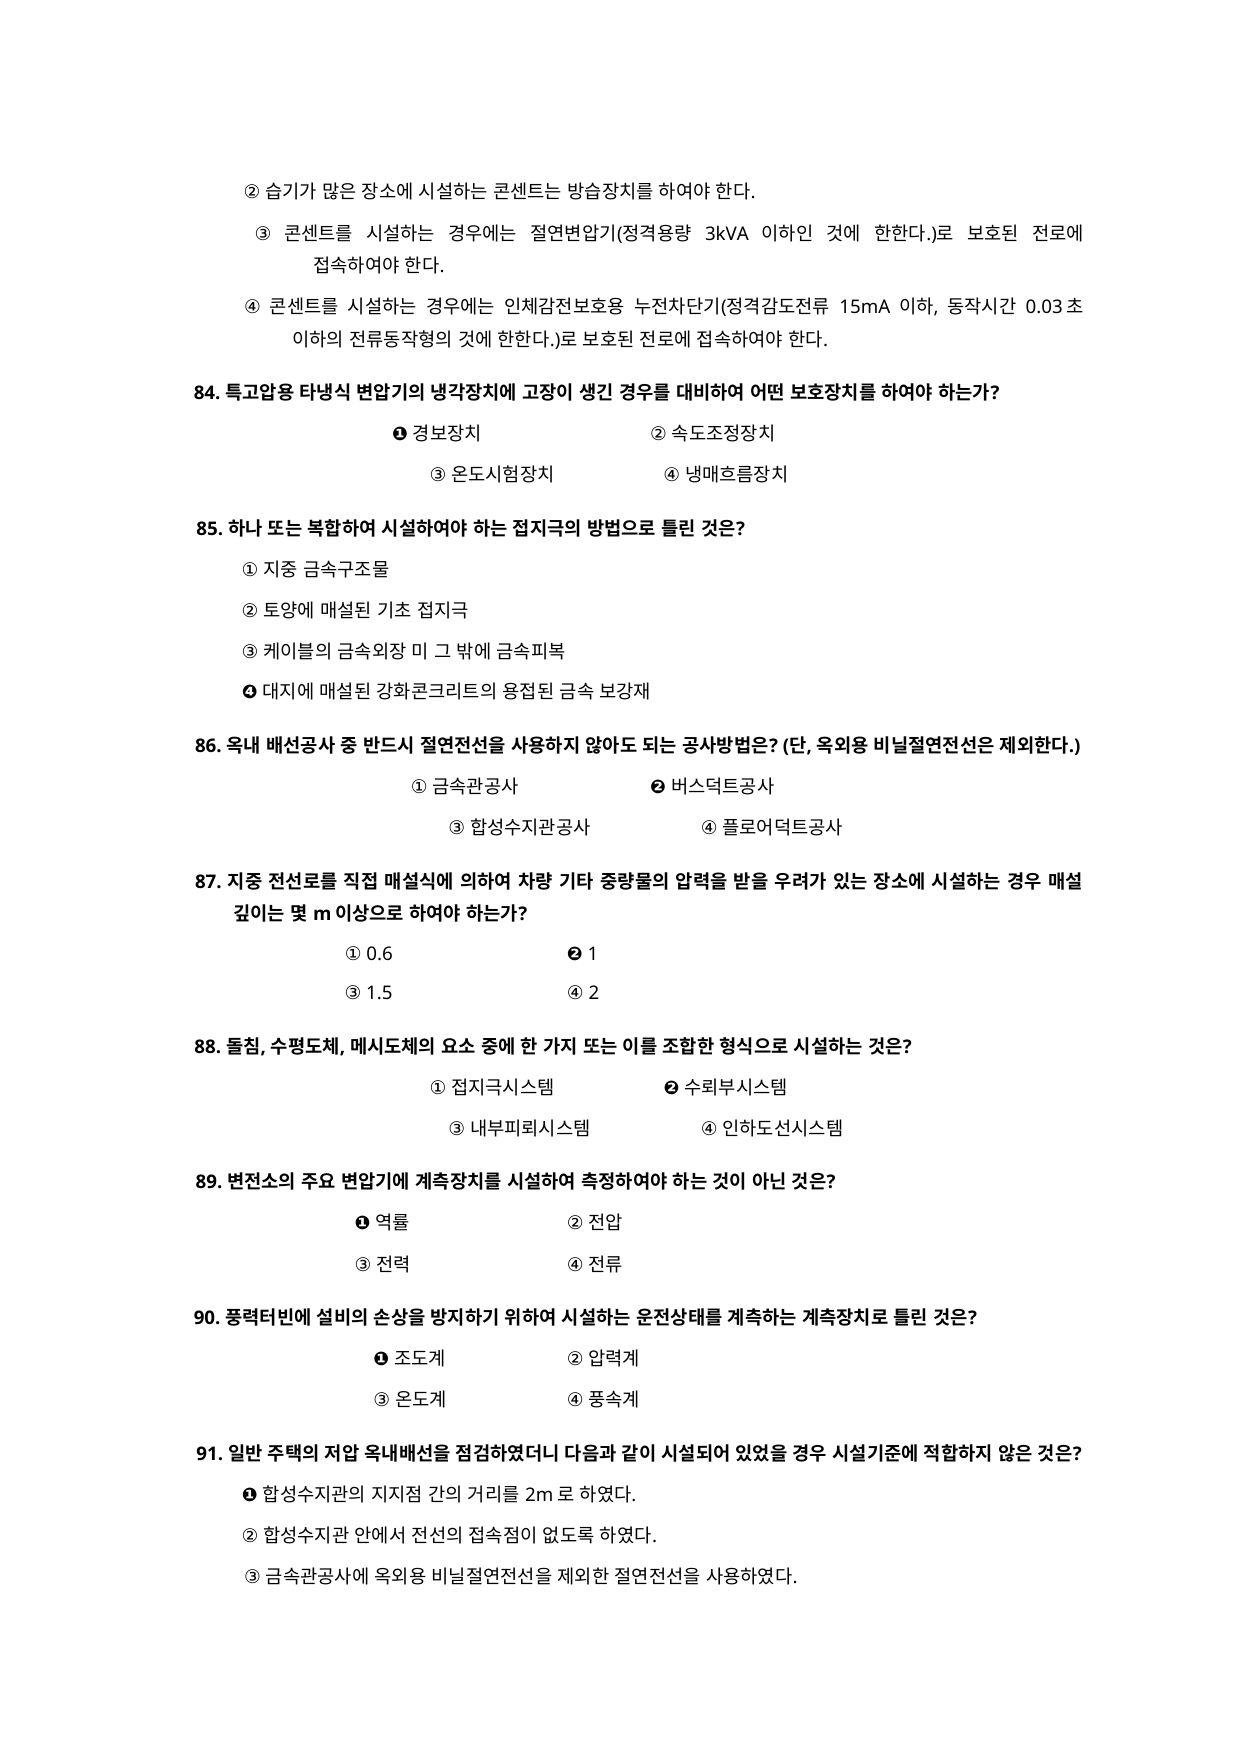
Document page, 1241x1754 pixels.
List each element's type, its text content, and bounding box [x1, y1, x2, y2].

text ③ 합성수지관공사 ④ 플로어덕트공사 [428, 813, 1084, 840]
text ④ 콘센트를 시설하는 경우에는 인체감전보호용 누전차단기(정격감도전류 15mA 이하, 동작시간 0.03초 이하의 전류동작형의 것에 한한다.)로 보호된 전로에 접속하여야 한다. [224, 292, 1084, 351]
text ③ 1.5 ④ 2 [325, 979, 1084, 1005]
text 85. 하나 또는 복합하여 시설하여야 하는 접지극의 방법으로 틀린 것은? [196, 513, 1084, 541]
text 87. 지중 전선로를 직접 매설식에 의하여 차량 기타 중량물의 압력을 받을 우려가 있는 장소에 시설하는 경우 매설 깊이는 몇 m이상으로 하여야 하는가? [195, 866, 1084, 926]
text ③ 전력 ④ 전류 [335, 1249, 1084, 1276]
text ❶ 역률 ② 전압 [335, 1208, 1084, 1235]
text 84. 특고압용 타냉식 변압기의 냉각장치에 고장이 생긴 경우를 대비하여 어떤 보호장치를 하여야 하는가? [193, 378, 1084, 405]
text ③ 케이블의 금속외장 미 그 밖에 금속피복 [222, 636, 1084, 663]
text ① 지중 금속구조물 [222, 554, 1084, 582]
text 86. 옥내 배선공사 중 반드시 절연전선을 사용하지 않아도 되는 공사방법은? (단, 옥외용 비닐절연전선은 제외한다.) [195, 731, 1084, 758]
text ② 합성수지관 안에서 전선의 접속점이 없도록 하였다. [222, 1520, 1084, 1548]
text ❶ 조도계 ② 압력계 [353, 1344, 1084, 1371]
text ③ 온도계 ④ 풍속계 [353, 1385, 1084, 1412]
text ❶ 합성수지관의 지지점 간의 거리를 2m로 하였다. [222, 1479, 1084, 1507]
text ③ 온도시험장치 ④ 냉매흐름장치 [410, 460, 1084, 487]
text ③ 콘센트를 시설하는 경우에는 절연변압기(정격용량 3kVA 이하인 것에 한한다.)로 보호된 전로에 접속하여야 한다. [235, 218, 1084, 278]
text ① 금속관공사 ❷ 버스덕트공사 [391, 772, 1084, 799]
text 88. 돌침, 수평도체, 메시도체의 요소 중에 한 가지 또는 이를 조합한 형식으로 시설하는 것은? [194, 1031, 1084, 1058]
text 91. 일반 주택의 저압 옥내배선을 점검하였더니 다음과 같이 시설되어 있었을 경우 시설기준에 적합하지 않은 것은? [196, 1438, 1084, 1466]
text ② 습기가 많은 장소에 시설하는 콘센트는 방습장치를 하여야 한다. [224, 177, 1084, 204]
text ① 0.6 ❷ 1 [325, 940, 1084, 965]
text ③ 금속관공사에 옥외용 비닐절연전선을 제외한 절연전선을 사용하였다. [224, 1561, 1084, 1588]
text 89. 변전소의 주요 변압기에 계측장치를 시설하여 측정하여야 하는 것이 아닌 것은? [195, 1167, 1084, 1194]
text ② 토양에 매설된 기초 접지극 [222, 595, 1084, 622]
text 90. 풍력터빈에 설비의 손상을 방지하기 위하여 시설하는 운전상태를 계측하는 계측장치로 틀린 것은? [193, 1303, 1084, 1330]
text ❹ 대지에 매설된 강화콘크리트의 용접된 금속 보강재 [222, 677, 1084, 704]
text ① 접지극시스템 ❷ 수뢰부시스템 [410, 1072, 1084, 1099]
text ③ 내부피뢰시스템 ④ 인하도선시스템 [428, 1113, 1084, 1141]
text ❶ 경보장치 ② 속도조정장치 [372, 419, 1084, 446]
